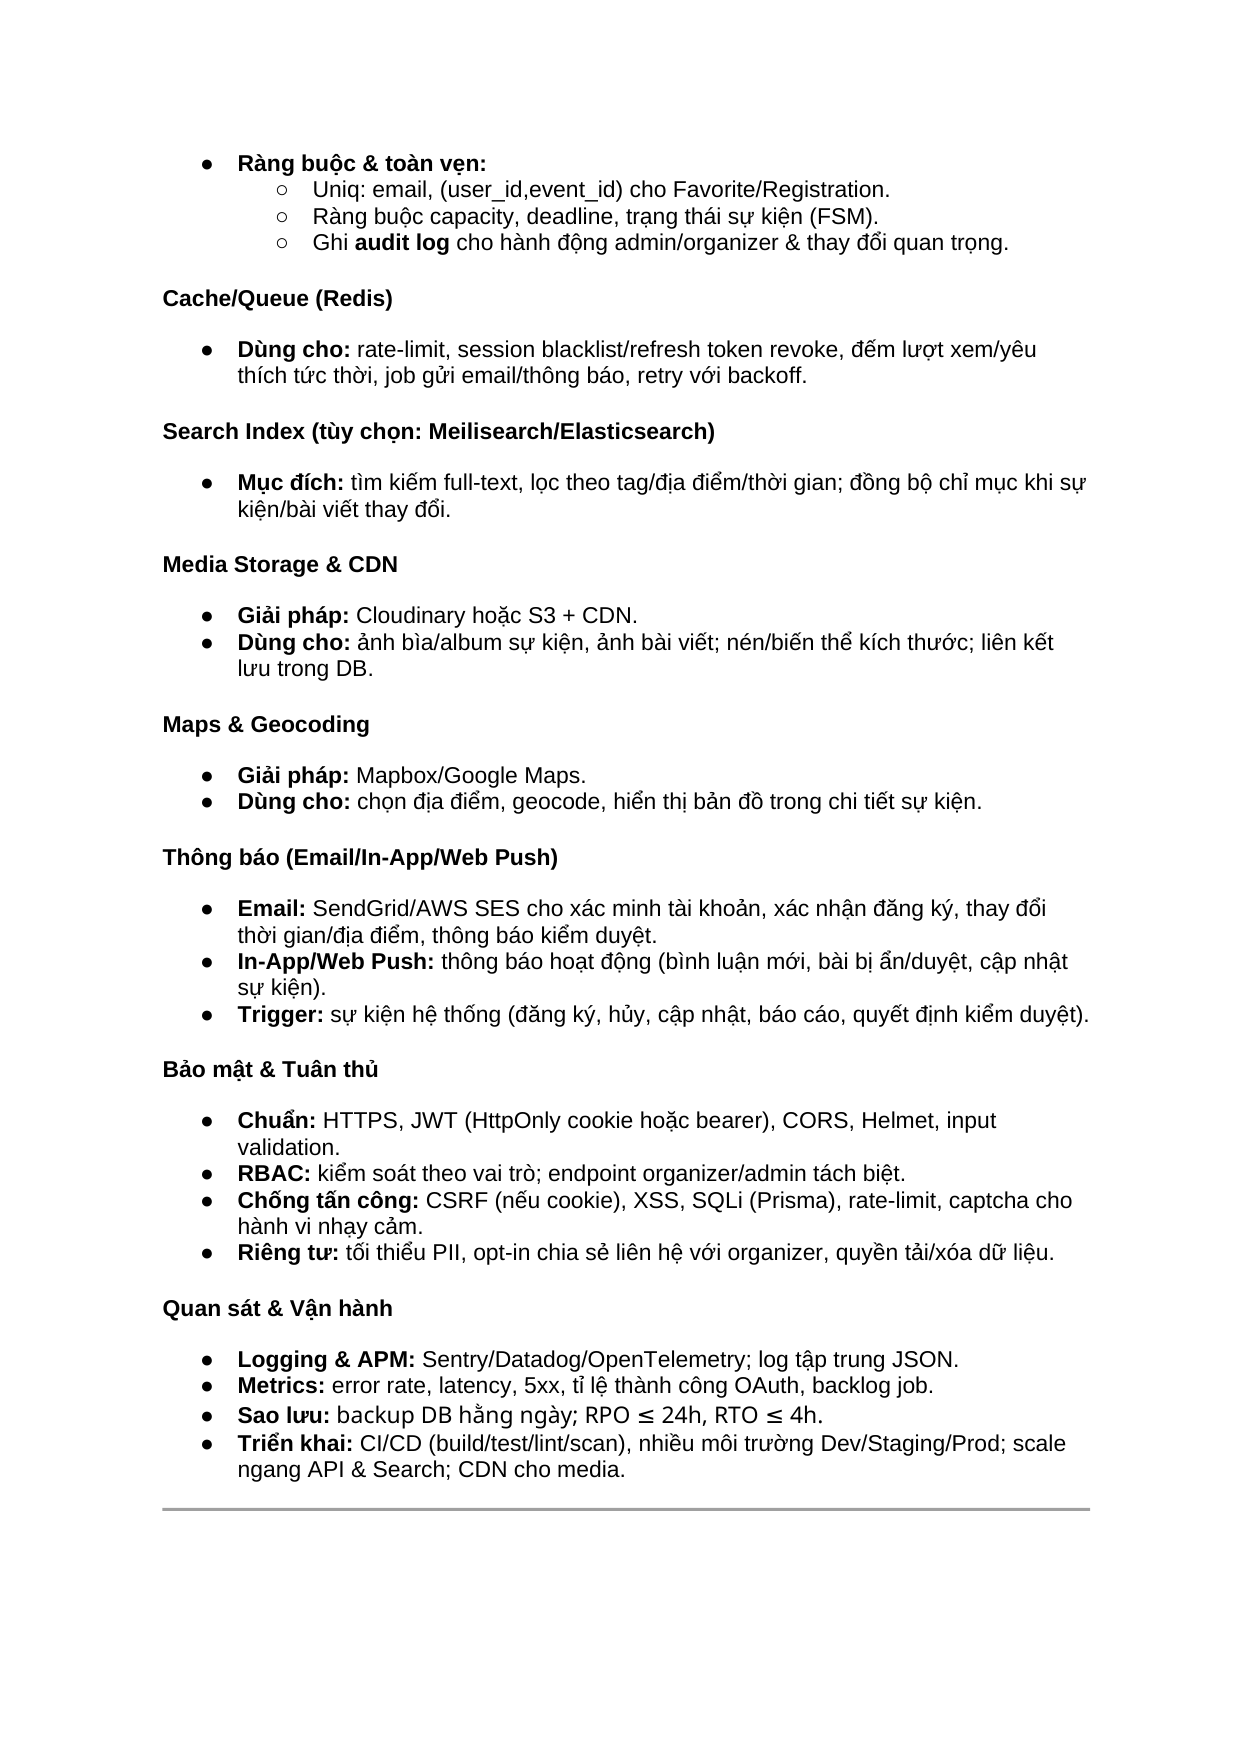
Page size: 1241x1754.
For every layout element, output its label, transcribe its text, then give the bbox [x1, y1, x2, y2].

text Thông báo (Email/In-App/Web Push) [162, 844, 1090, 870]
list Ràng buộc capacity, deadline, trạng thái sự kiện (FSM). [275, 203, 1090, 229]
list Mục đích: tìm kiếm full-text, lọc theo tag/địa điểm/thời gian; đồng bộ chỉ mục khi sự kiện/bài viết thay đổi. [200, 469, 1090, 522]
list Uniq: email, (user_id,event_id) cho Favorite/Registration. [275, 176, 1090, 203]
list Metrics: error rate, latency, 5xx, tỉ lệ thành công OAuth, backlog job. [200, 1372, 1090, 1399]
text Search Index (tùy chọn: Meilisearch/Elasticsearch) [162, 418, 1090, 444]
list Chống tấn công: CSRF (nếu cookie), XSS, SQLi (Prisma), rate-limit, captcha cho hành vi nhạy cảm. [200, 1187, 1090, 1239]
list Logging & APM: Sentry/Datadog/OpenTelemetry; log tập trung JSON. [200, 1346, 1090, 1372]
list In-App/Web Push: thông báo hoạt động (bình luận mới, bài bị ẩn/duyệt, cập nhật sự kiện). [200, 948, 1090, 1001]
list Riêng tư: tối thiểu PII, opt-in chia sẻ liên hệ với organizer, quyền tải/xóa dữ liệu. [200, 1239, 1090, 1266]
list Triển khai: CI/CD (build/test/lint/scan), nhiều môi trường Dev/Staging/Prod; scale ngang API & Search; CDN cho media. [200, 1430, 1090, 1483]
list Dùng cho: chọn địa điểm, geocode, hiển thị bản đồ trong chi tiết sự kiện. [200, 788, 1090, 815]
list Dùng cho: ảnh bìa/album sự kiện, ảnh bài viết; nén/biến thể kích thước; liên kết lưu trong DB. [200, 629, 1090, 681]
list Ràng buộc & toàn vẹn: [200, 150, 1090, 176]
text Maps & Geocoding [162, 711, 1090, 737]
text Quan sát & Vận hành [162, 1295, 1090, 1321]
list Email: SendGrid/AWS SES cho xác minh tài khoản, xác nhận đăng ký, thay đổi thời gian/địa điểm, thông báo kiểm duyệt. [200, 895, 1090, 948]
text Cache/Queue (Redis) [162, 284, 1090, 311]
list Trigger: sự kiện hệ thống (đăng ký, hủy, cập nhật, báo cáo, quyết định kiểm duyệt). [200, 1001, 1090, 1027]
list Chuẩn: HTTPS, JWT (HttpOnly cookie hoặc bearer), CORS, Helmet, input validation. [200, 1107, 1090, 1160]
list Giải pháp: Cloudinary hoặc S3 + CDN. [200, 602, 1090, 629]
list Sao lưu: [200, 1399, 1090, 1430]
list Ghi audit log cho hành động admin/organizer & thay đổi quan trọng. [275, 229, 1090, 255]
text Media Storage & CDN [162, 551, 1090, 577]
list Giải pháp: Mapbox/Google Maps. [200, 762, 1090, 788]
list RBAC: kiểm soát theo vai trò; endpoint organizer/admin tách biệt. [200, 1160, 1090, 1187]
text Bảo mật & Tuân thủ [162, 1056, 1090, 1082]
list Dùng cho: rate-limit, session blacklist/refresh token revoke, đếm lượt xem/yêu thích tức thời, job gửi email/thông báo, retry với backoff. [200, 336, 1090, 389]
